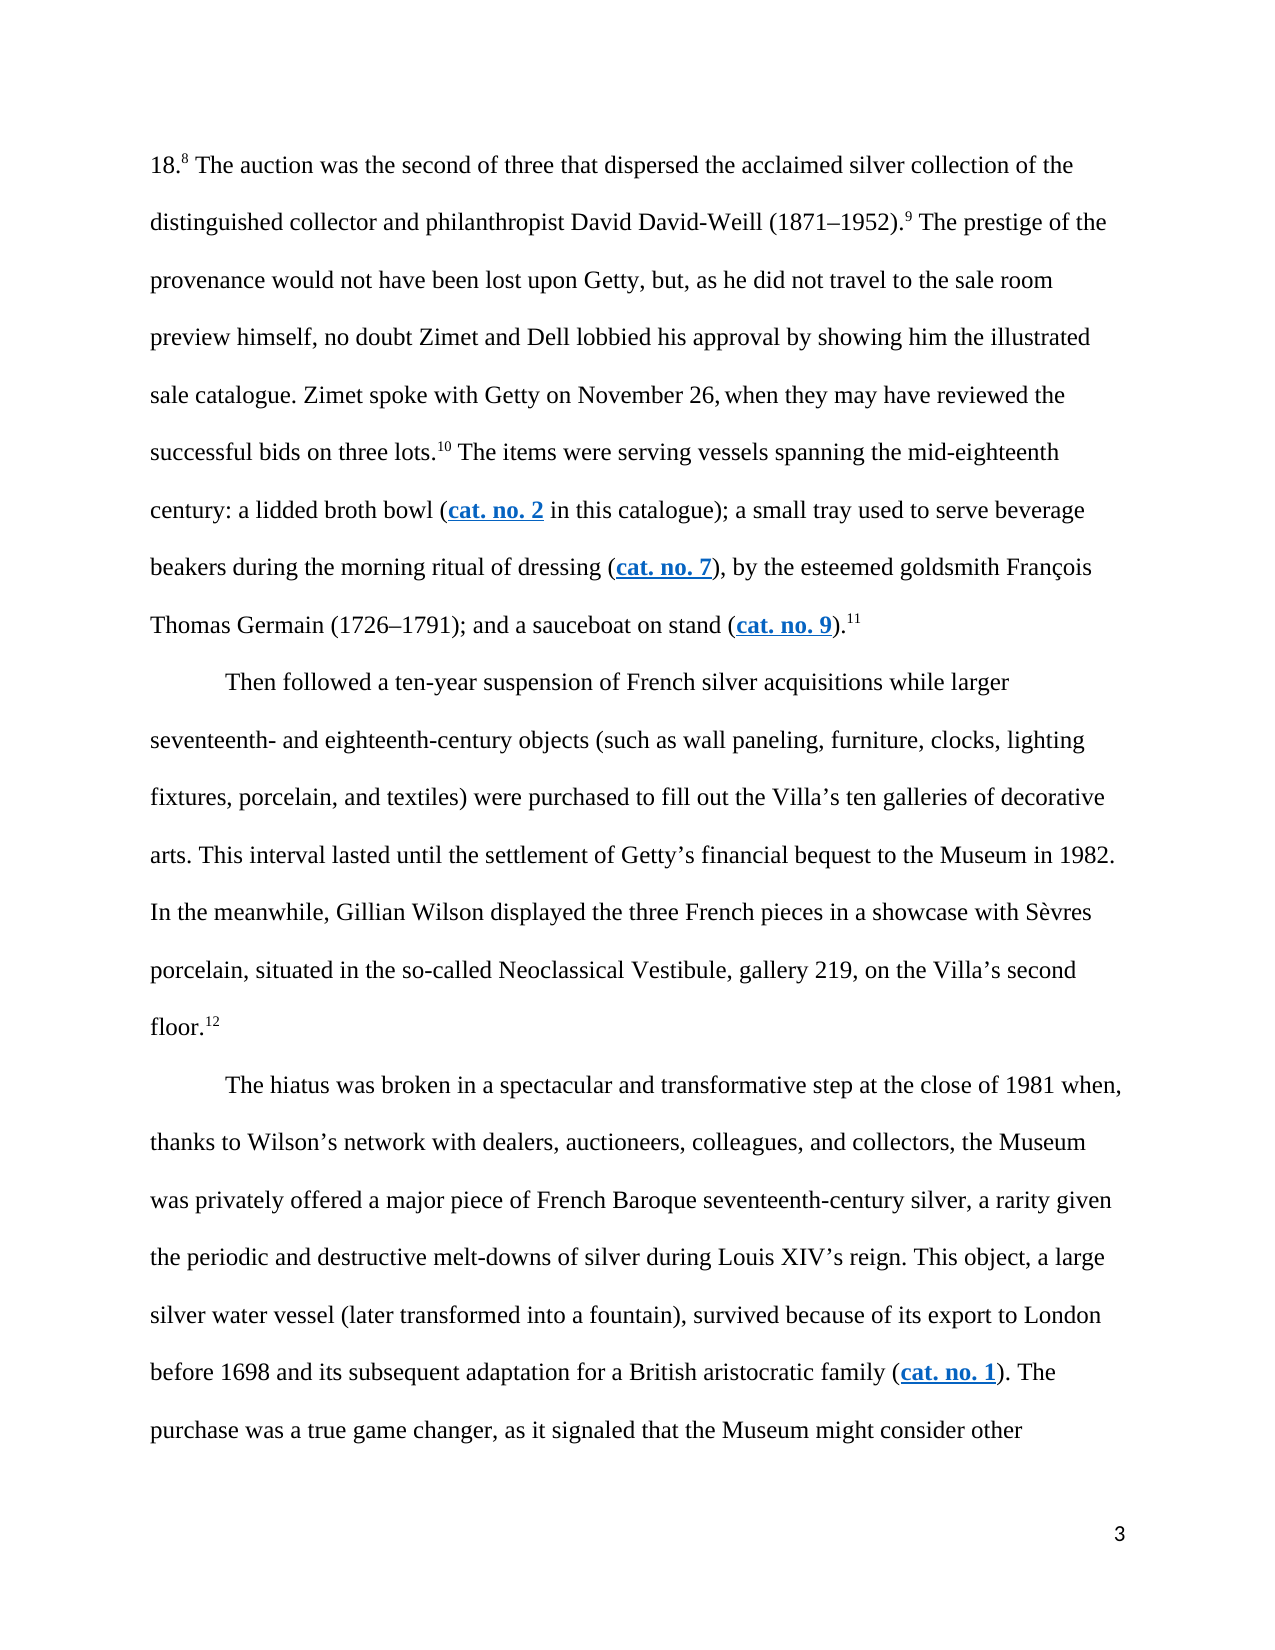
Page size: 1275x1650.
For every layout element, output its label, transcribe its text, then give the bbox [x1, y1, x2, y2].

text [150, 150, 1125, 639]
text Then followed a ten-year suspension of French silver acquisitions while larger seventeenth- and eighteenth-century objects (such as wall paneling, furniture, clocks, lighting fixtures, porcelain, and textiles) were purchased to fill out the Villa’s ten galleries of decorative arts. This interval lasted until the settlement of Getty’s financial bequest to the Museum in 1982. In the meanwhile, Gillian Wilson displayed the three French pieces in a showcase with Sèvres porcelain, situated in the so-called Neoclassical Vestibule, gallery 219, on the Villa’s second floor. [150, 667, 1125, 1041]
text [150, 1070, 1125, 1444]
